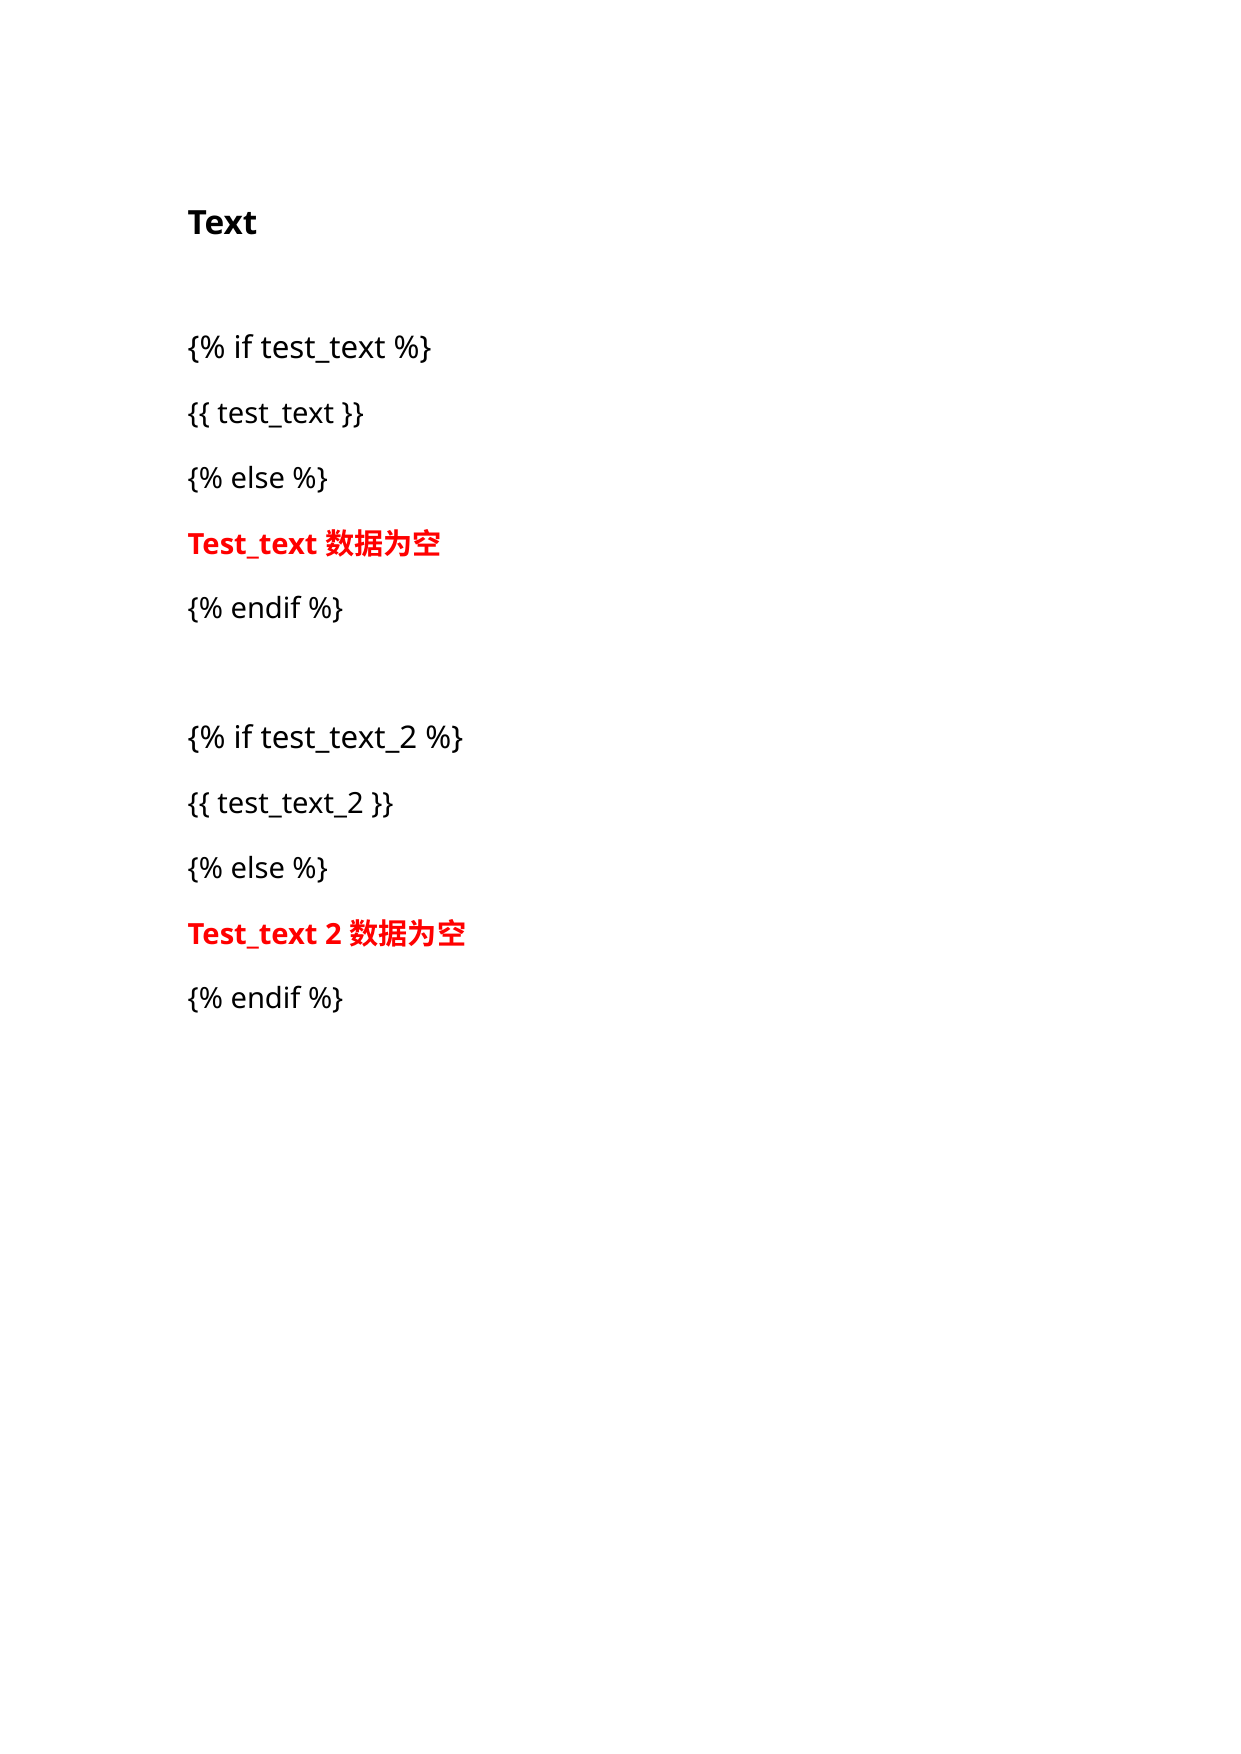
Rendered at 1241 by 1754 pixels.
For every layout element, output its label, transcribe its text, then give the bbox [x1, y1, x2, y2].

text {% endif %} [187, 574, 1053, 639]
text {{ test_text }} [187, 379, 1053, 444]
text {% else %} [187, 444, 1053, 509]
text {% if test_text %} [187, 314, 1053, 379]
text {% else %} [187, 834, 1053, 899]
subtitle Text [187, 189, 1053, 254]
text {% endif %} [187, 964, 1053, 1029]
text Test_text 数据为空 [187, 509, 1053, 574]
text Test_text 2 数据为空 [187, 899, 1053, 964]
text {{ test_text_2 }} [187, 769, 1053, 834]
text {% if test_text_2 %} [187, 704, 1053, 769]
